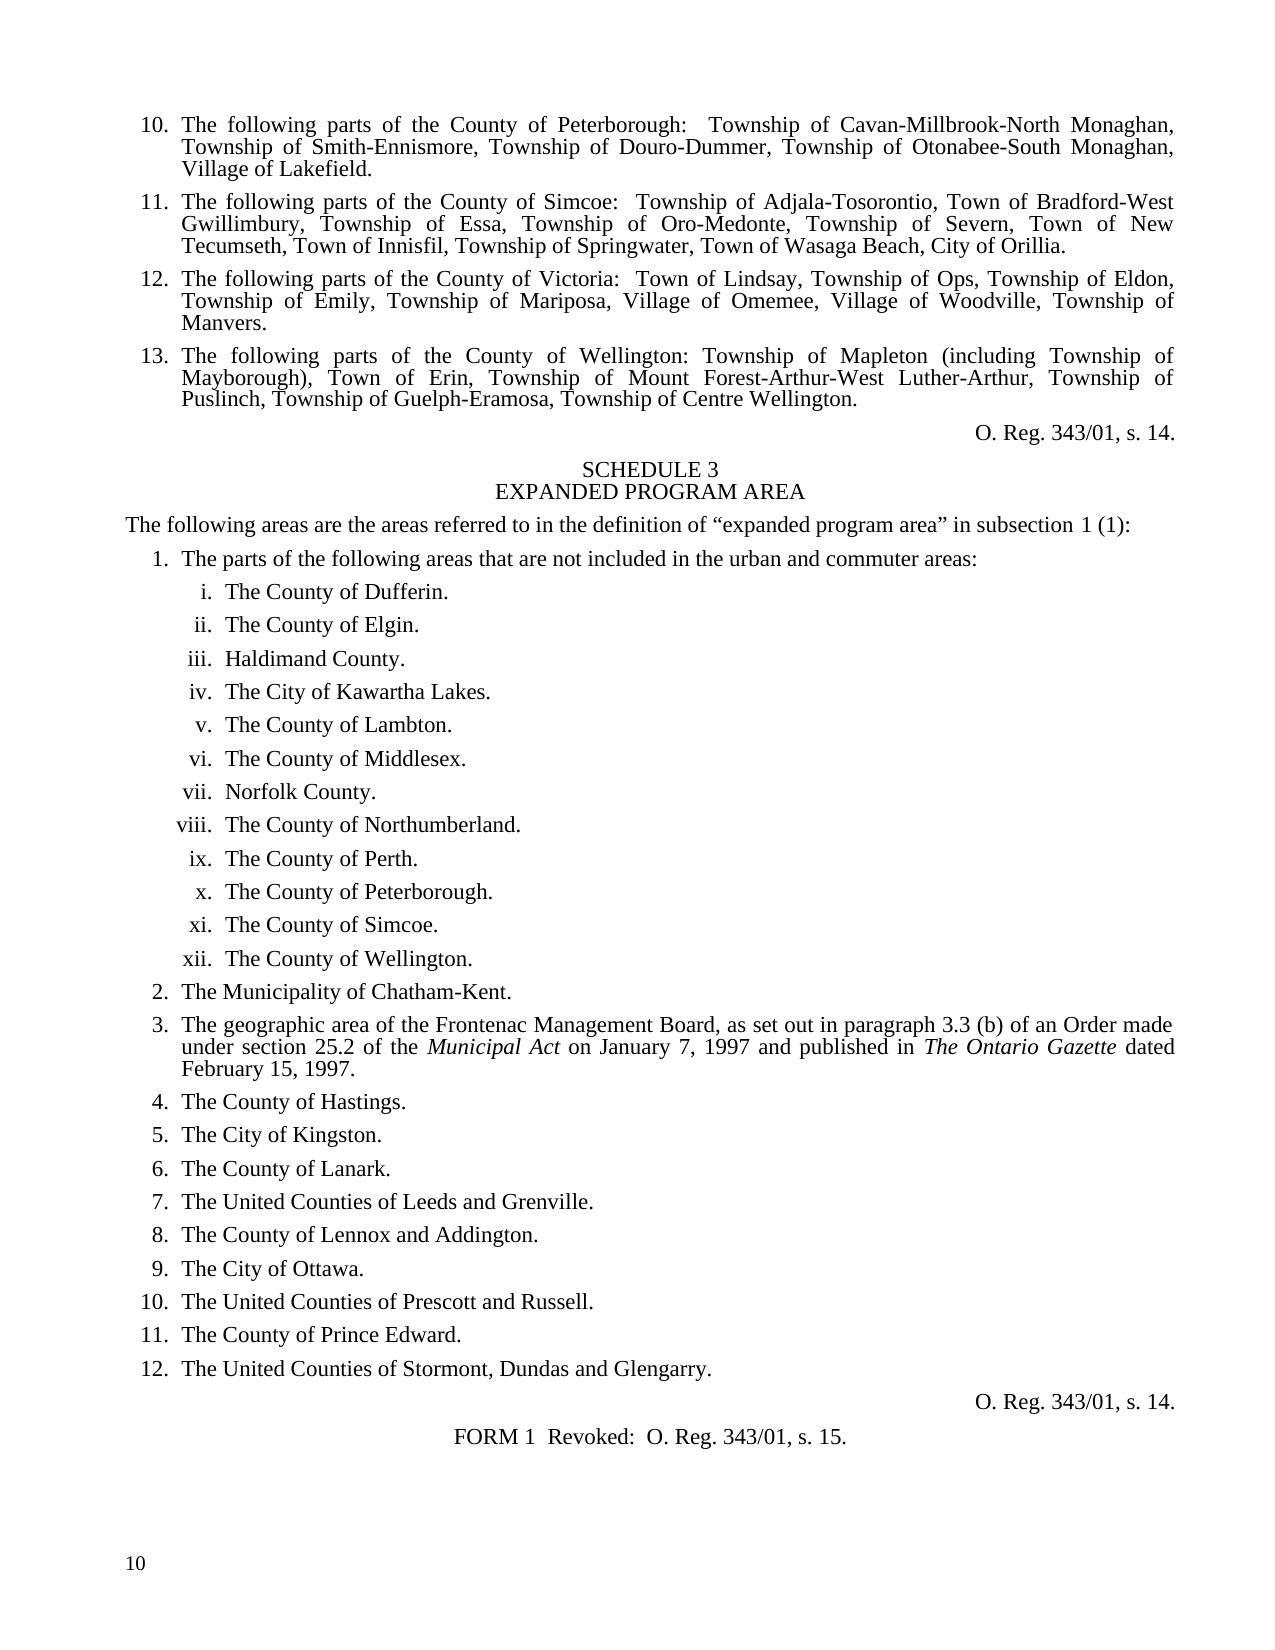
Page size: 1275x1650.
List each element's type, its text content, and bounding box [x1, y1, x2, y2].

text 4. The County of Hastings. [125, 1092, 1175, 1114]
text 12. The United Counties of Stormont, Dundas and Glengarry. [125, 1359, 1175, 1381]
text xii. The County of Wellington. [125, 948, 1175, 970]
text vii. Norfolk County. [125, 782, 1175, 804]
text 2. The Municipality of Chatham-Kent. [125, 982, 1175, 1004]
text O. Reg. 343/01, s. 14. [125, 1392, 1175, 1414]
text i. The County of Dufferin. [125, 582, 1175, 604]
text v. The County of Lambton. [125, 715, 1175, 737]
text 8. The County of Lennox and Addington. [125, 1225, 1175, 1247]
text Form 1 Revoked: O. Reg. 343/01, s. 15. [125, 1428, 1175, 1448]
text 7. The United Counties of Leeds and Grenville. [125, 1192, 1175, 1214]
text 11. The following parts of the County of Simcoe: Township of Adjala-Tosorontio, Town of Bradford-West Gwillimbury, Township of Essa, Township of Oro-Medonte, Township of Severn, Town of New Tecumseth, Town of Innisfil, Township of Springwater, Town of Wasaga Beach, City of Orillia. [125, 192, 1175, 257]
text iii. Haldimand County. [125, 648, 1175, 670]
text xi. The County of Simcoe. [125, 915, 1175, 937]
text 10. The following parts of the County of Peterborough: Township of Cavan-Millbrook-North Monaghan, Township of Smith-Ennismore, Township of Douro-Dummer, Township of Otonabee-South Monaghan, Village of Lakefield. [125, 115, 1175, 181]
text 13. The following parts of the County of Wellington: Township of Mapleton (including Township of Mayborough), Town of Erin, Township of Mount Forest-Arthur-West Luther-Arthur, Township of Puslinch, Township of Guelph-Eramosa, Township of Centre Wellington. [125, 346, 1175, 411]
text The following areas are the areas referred to in the definition of “expanded program area” in subsection 1 (1): [125, 514, 1175, 537]
text 10. The United Counties of Prescott and Russell. [125, 1292, 1175, 1314]
text viii. The County of Northumberland. [125, 815, 1175, 837]
text 9. The City of Ottawa. [125, 1259, 1175, 1281]
text vi. The County of Middlesex. [125, 748, 1175, 770]
text iv. The City of Kawartha Lakes. [125, 682, 1175, 704]
text ii. The County of Elgin. [125, 615, 1175, 637]
text 3. The geographic area of the Frontenac Management Board, as set out in paragraph 3.3 (b) of an Order made under section 25.2 of the Municipal Act on January 7, 1997 and published in The Ontario Gazette dated February 15, 1997. [125, 1015, 1175, 1081]
text 12. The following parts of the County of Victoria: Town of Lindsay, Township of Ops, Township of Eldon, Township of Emily, Township of Mariposa, Village of Omemee, Village of Woodville, Township of Manvers. [125, 269, 1175, 334]
text 6. The County of Lanark. [125, 1159, 1175, 1181]
text ix. The County of Perth. [125, 848, 1175, 870]
text 11. The County of Prince Edward. [125, 1325, 1175, 1347]
text Schedule 3 EXPANDED PROGRAM AREA [125, 460, 1175, 504]
text O. Reg. 343/01, s. 14. [125, 423, 1175, 444]
text 1. The parts of the following areas that are not included in the urban and commuter areas: [125, 548, 1175, 570]
text x. The County of Peterborough. [125, 882, 1175, 904]
text 5. The City of Kingston. [125, 1125, 1175, 1147]
